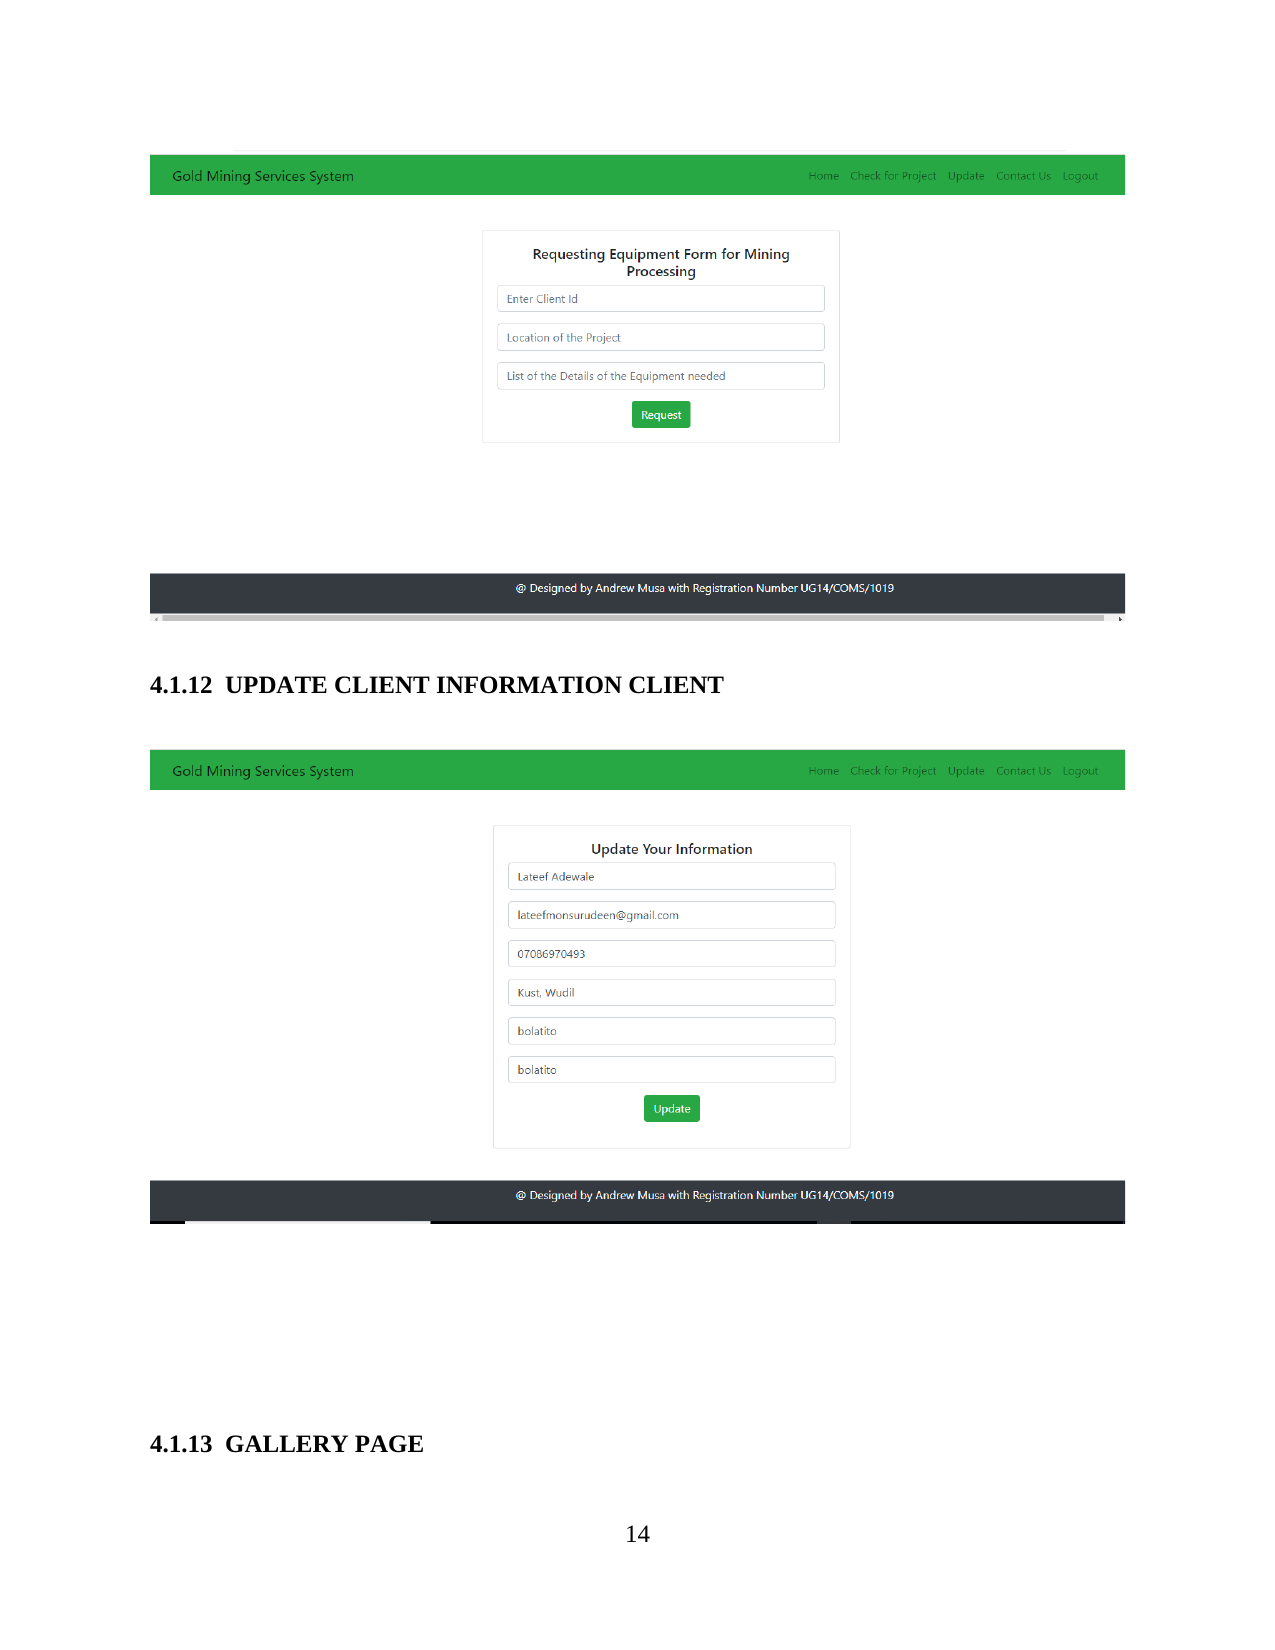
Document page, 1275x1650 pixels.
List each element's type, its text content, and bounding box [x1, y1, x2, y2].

picture [150, 150, 1125, 621]
text 4.1.13 GALLERY PAGE [150, 1429, 1125, 1458]
text 4.1.12 UPDATE CLIENT INFORMATION CLIENT [150, 670, 1125, 699]
picture [150, 748, 1125, 1224]
